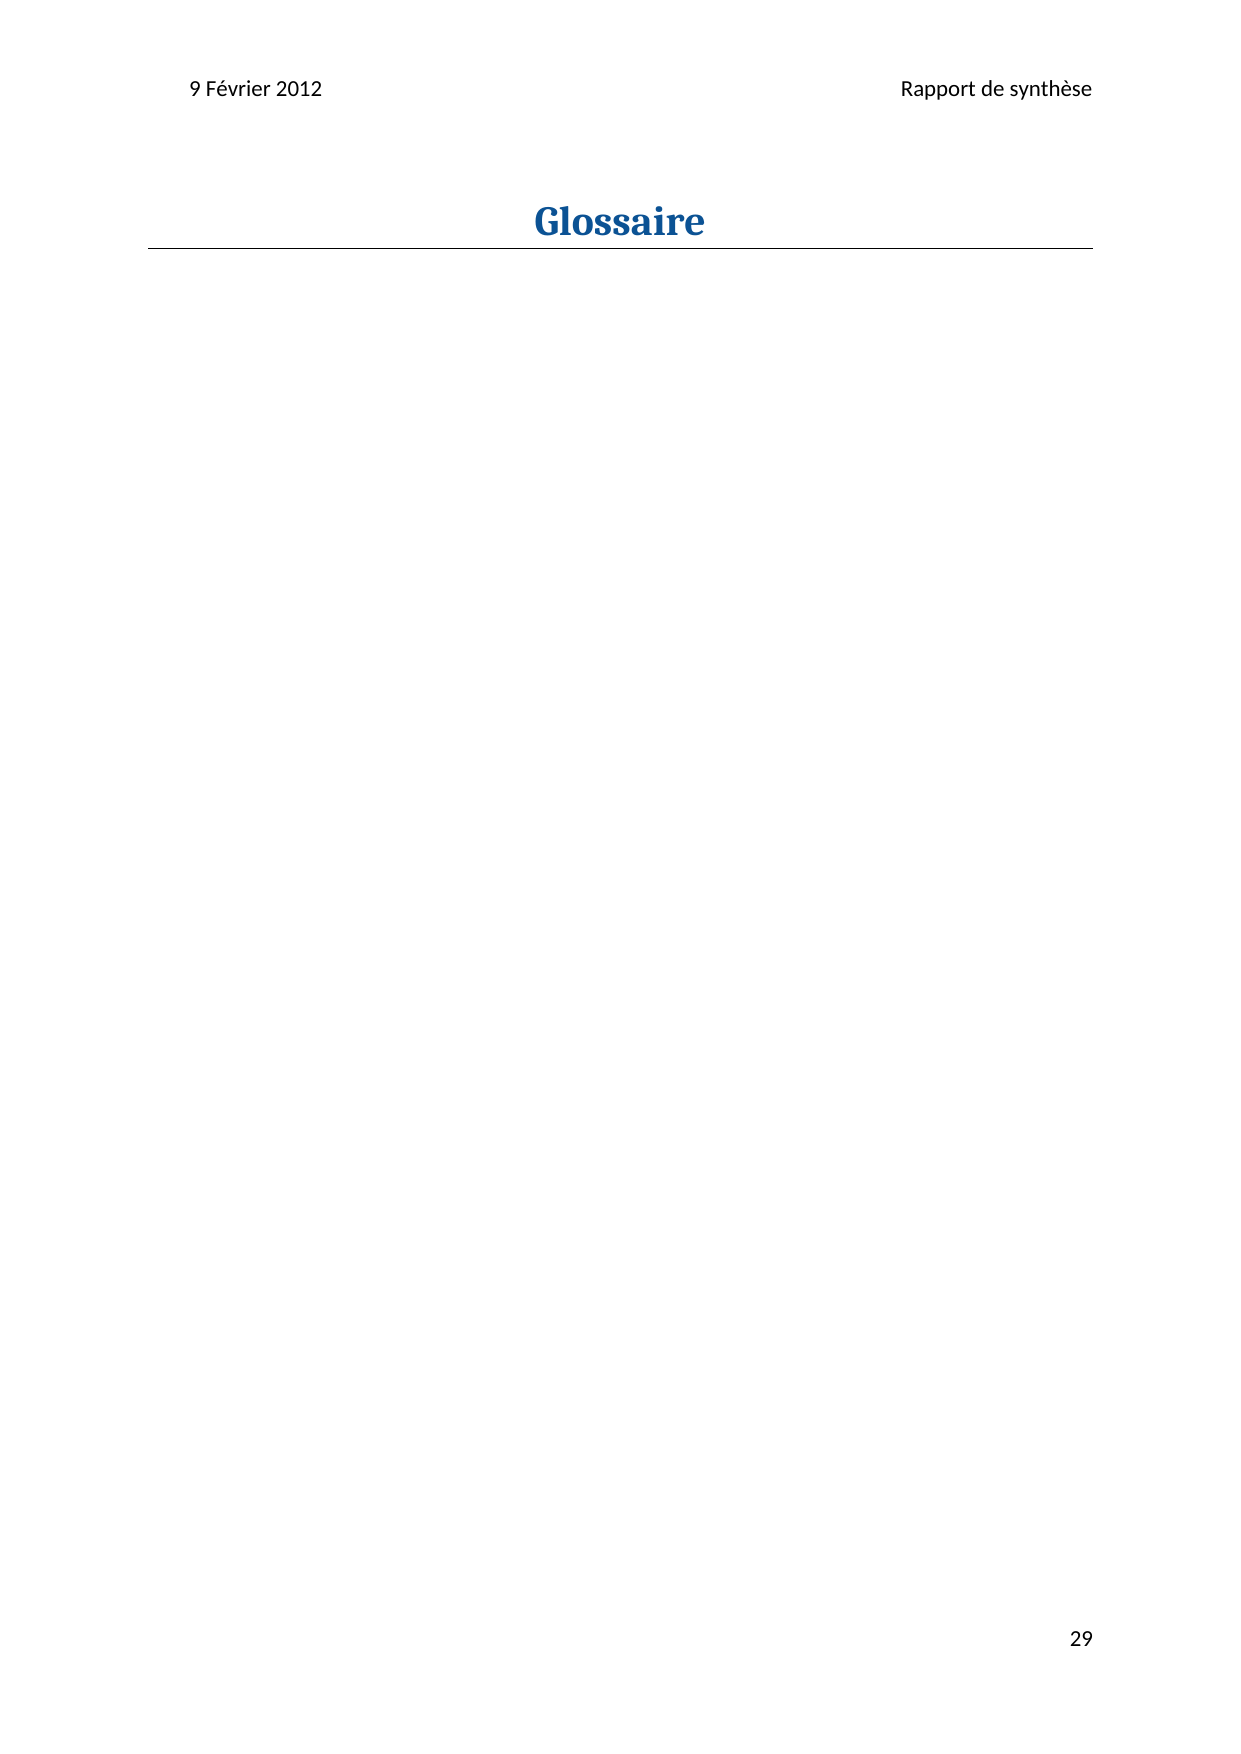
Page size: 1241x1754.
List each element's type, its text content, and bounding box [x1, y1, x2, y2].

subtitle Glossaire [148, 198, 1093, 248]
